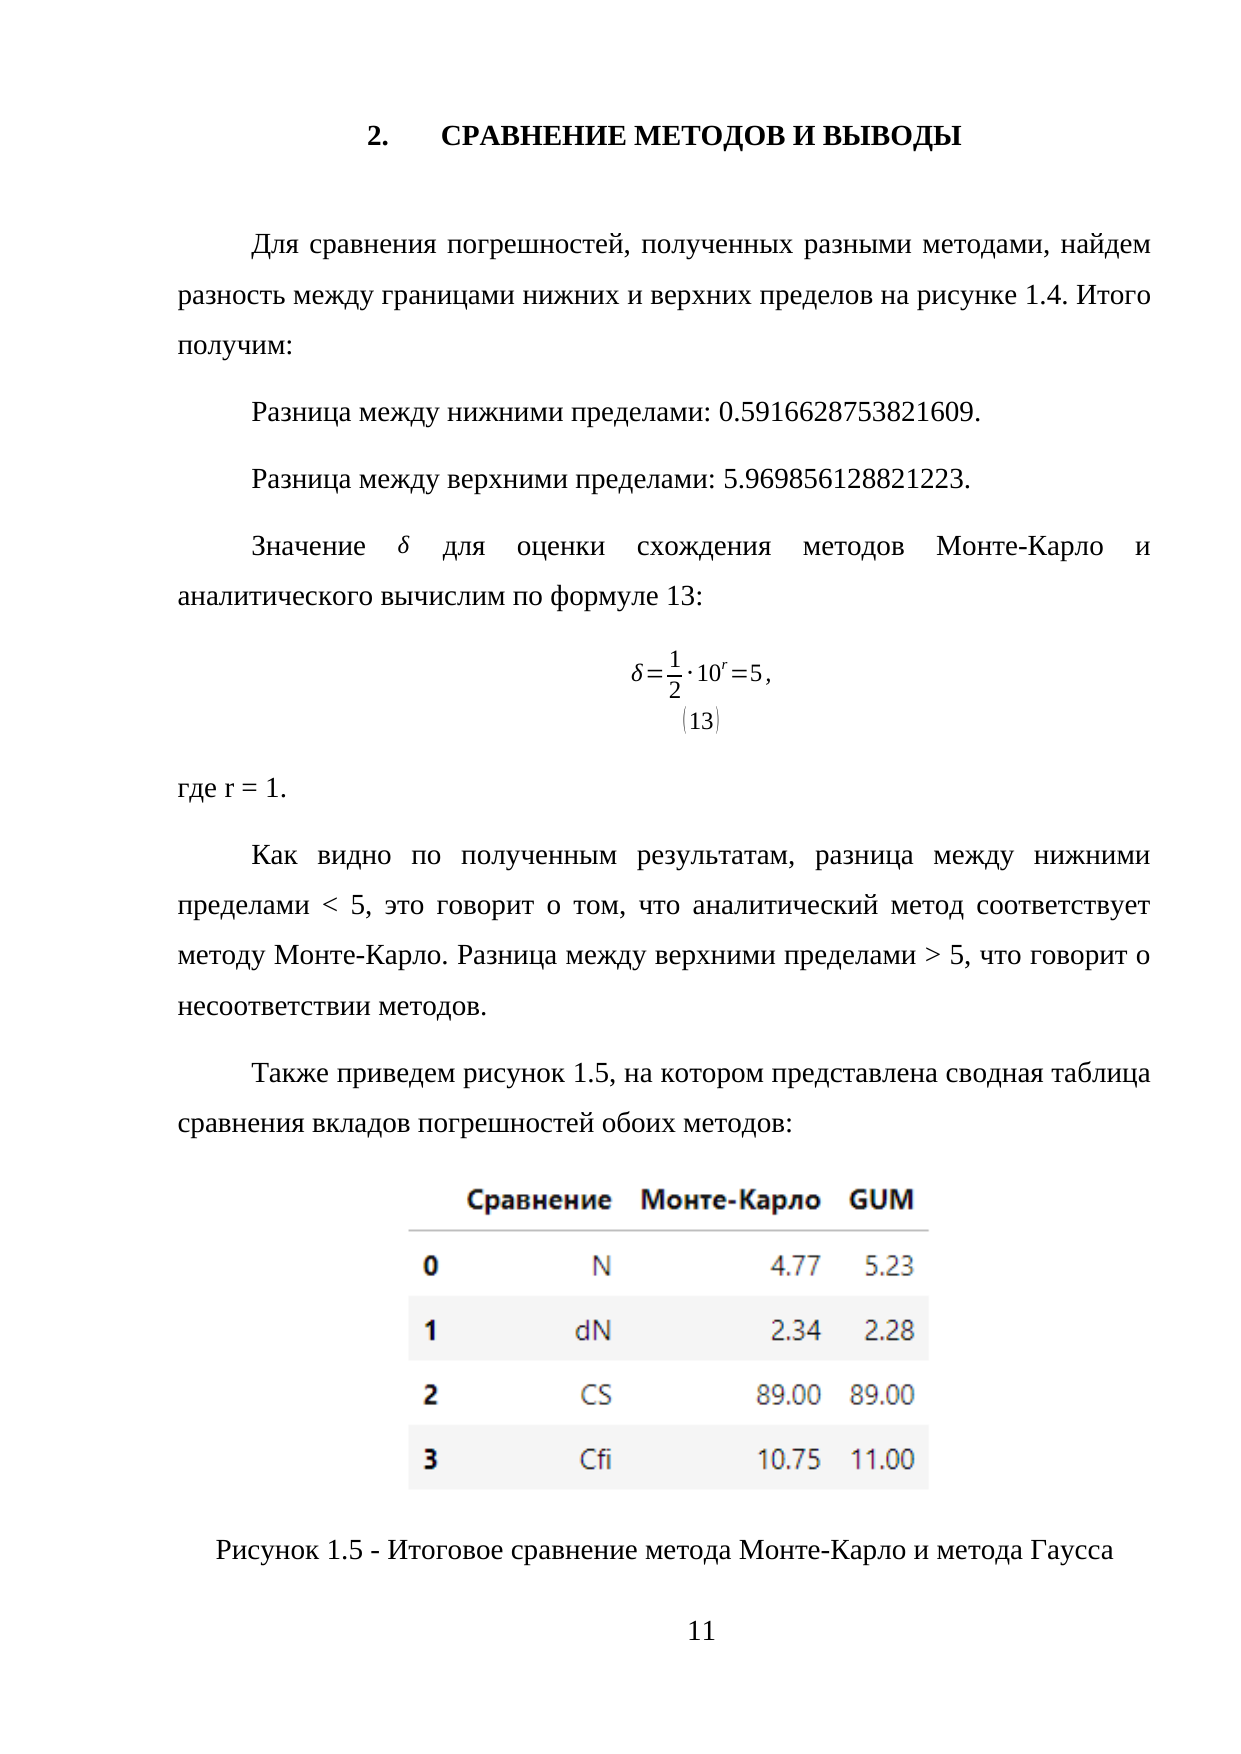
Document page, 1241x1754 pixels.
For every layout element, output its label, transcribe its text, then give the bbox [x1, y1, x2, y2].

subtitle СРАВНЕНИЕ МЕТОДОВ И ВЫВОДЫ [177, 118, 1152, 152]
text где r = 1. [177, 770, 1152, 803]
text Также приведем рисунок 1.5, на котором представлена сводная таблица сравнения вкладов погрешностей обоих методов: [177, 1055, 1152, 1138]
text Для сравнения погрешностей, полученных разными методами, найдем разность между границами нижних и верхних пределов на рисунке 1.4. Итого получим: [177, 227, 1152, 361]
text Разница между верхними пределами: 5.969856128821223. [177, 461, 1152, 495]
text Как видно по полученным результатам, разница между нижними пределами < 5, это говорит о том, что аналитический метод соответствует методу Монте-Карло. Разница между верхними пределами > 5, что говорит о несоответствии методов. [177, 837, 1152, 1021]
text Рисунок 1.5 - Итоговое сравнение метода Монте-Карло и метода Гаусса [177, 1532, 1152, 1566]
text Разница между нижними пределами: 0.5916628753821609. [177, 394, 1152, 428]
picture [398, 1172, 931, 1499]
text Значение для оценки схождения методов Монте-Карло и аналитического вычислим по формуле 13: [177, 528, 1152, 612]
